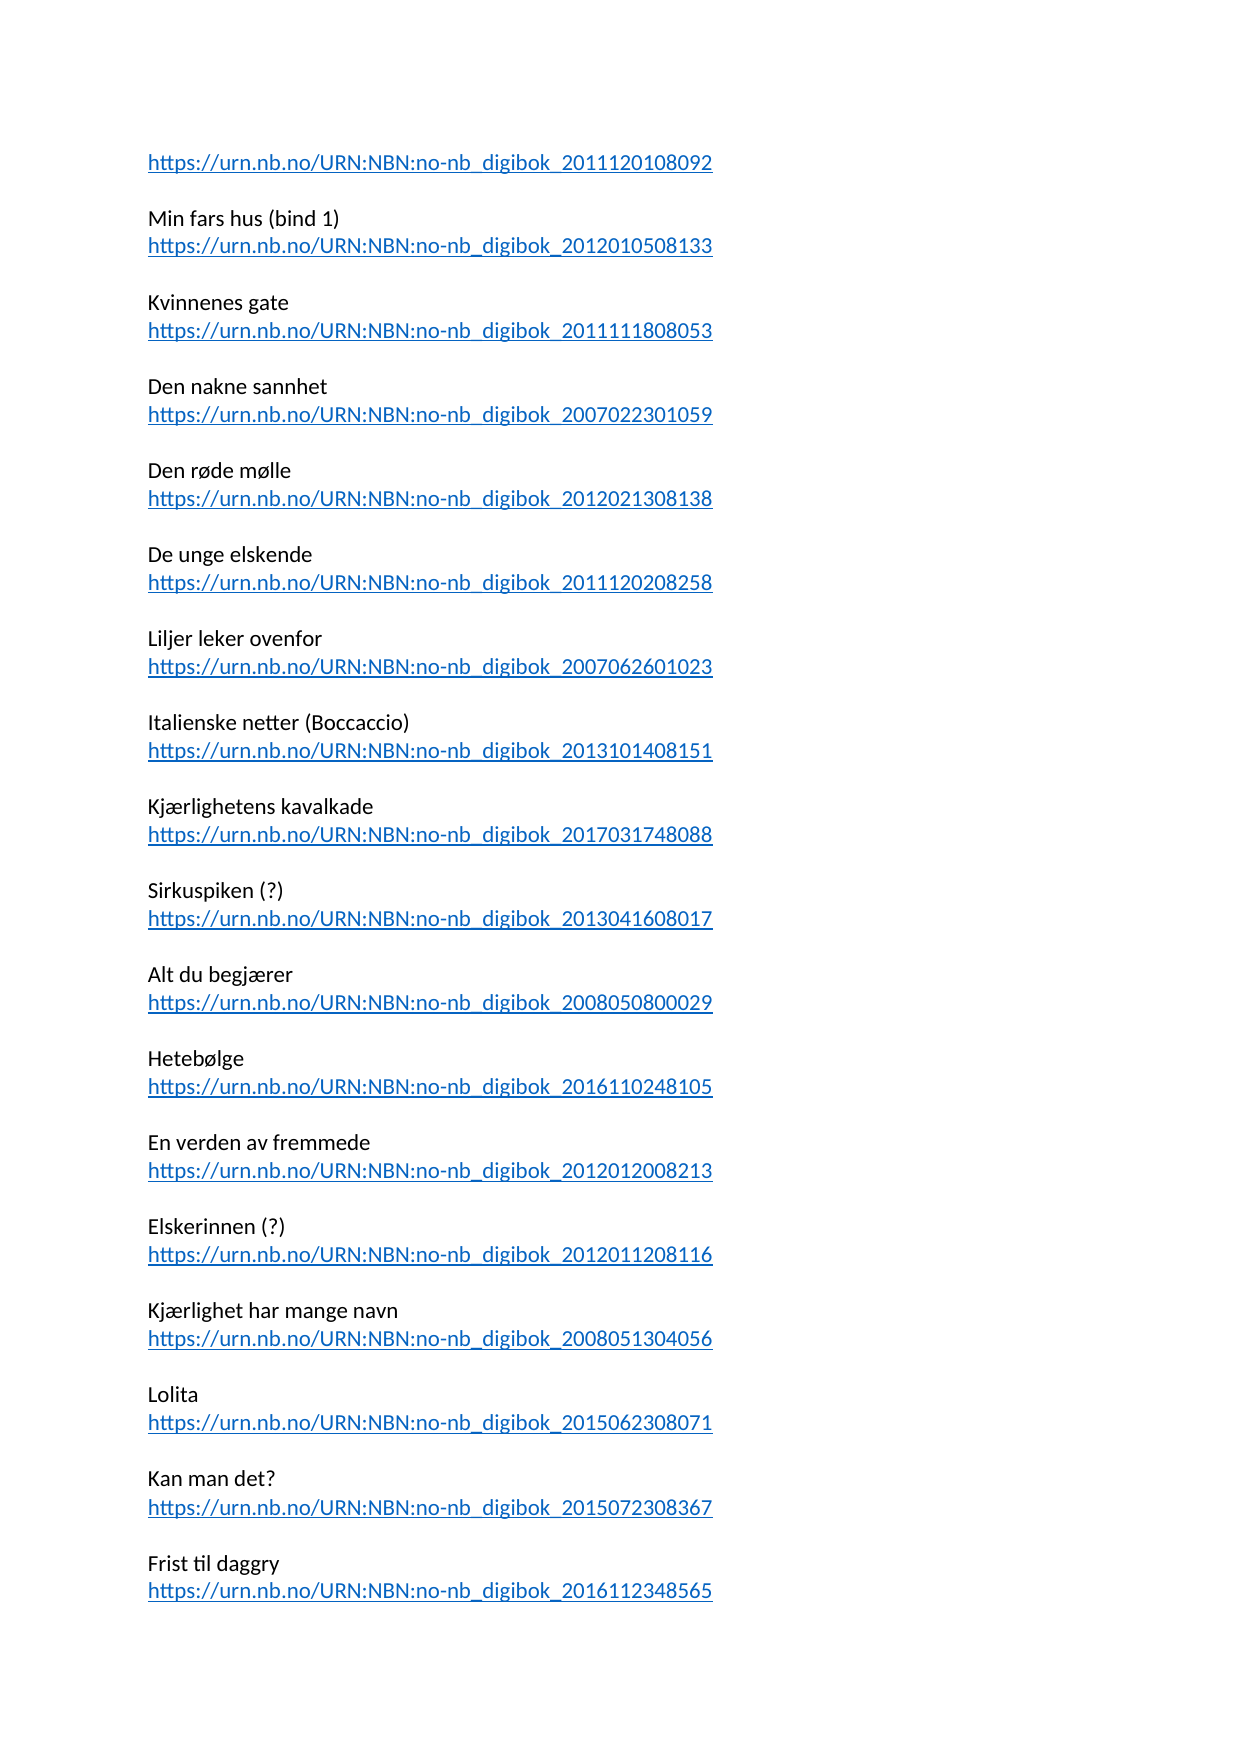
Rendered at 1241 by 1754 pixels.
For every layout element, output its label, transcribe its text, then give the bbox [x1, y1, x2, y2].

text Kjærlighet har mange navn [148, 1296, 1093, 1324]
text Den røde mølle [148, 456, 1093, 484]
text https://urn.nb.no/URN:NBN:no-nb_digibok_2013101408151 [148, 736, 1093, 764]
text https://urn.nb.no/URN:NBN:no-nb_digibok_2013041608017 [148, 904, 1093, 932]
text Kvinnenes gate [148, 288, 1093, 316]
text Liljer leker ovenfor [148, 624, 1093, 652]
text Den nakne sannhet [148, 372, 1093, 400]
text https://urn.nb.no/URN:NBN:no-nb_digibok_2016112348565 [148, 1577, 1093, 1605]
text https://urn.nb.no/URN:NBN:no-nb_digibok_2007022301059 [148, 400, 1093, 428]
text Frist til daggry [148, 1549, 1093, 1577]
text Alt du begjærer [148, 960, 1093, 988]
text Sirkuspiken (?) [148, 876, 1093, 904]
text Min fars hus (bind 1) [148, 204, 1093, 232]
text De unge elskende [148, 540, 1093, 568]
text https://urn.nb.no/URN:NBN:no-nb_digibok_2012012008213 [148, 1156, 1093, 1184]
text https://urn.nb.no/URN:NBN:no-nb_digibok_2012021308138 [148, 484, 1093, 512]
text https://urn.nb.no/URN:NBN:no-nb_digibok_2008051304056 [148, 1324, 1093, 1352]
text https://urn.nb.no/URN:NBN:no-nb_digibok_2015062308071 [148, 1408, 1093, 1437]
text https://urn.nb.no/URN:NBN:no-nb_digibok_2011111808053 [148, 316, 1093, 344]
text https://urn.nb.no/URN:NBN:no-nb_digibok_2008050800029 [148, 988, 1093, 1016]
text En verden av fremmede [148, 1128, 1093, 1156]
text Elskerinnen (?) [148, 1212, 1093, 1240]
text https://urn.nb.no/URN:NBN:no-nb_digibok_2016110248105 [148, 1072, 1093, 1100]
text https://urn.nb.no/URN:NBN:no-nb_digibok_2007062601023 [148, 652, 1093, 680]
text Kan man det? [148, 1464, 1093, 1493]
text https://urn.nb.no/URN:NBN:no-nb_digibok_2015072308367 [148, 1493, 1093, 1521]
text https://urn.nb.no/URN:NBN:no-nb_digibok_2012011208116 [148, 1240, 1093, 1268]
text https://urn.nb.no/URN:NBN:no-nb_digibok_2012010508133 [148, 232, 1093, 260]
text Lolita [148, 1381, 1093, 1408]
text Italienske netter (Boccaccio) [148, 708, 1093, 736]
text https://urn.nb.no/URN:NBN:no-nb_digibok_2017031748088 [148, 820, 1093, 848]
text Kjærlighetens kavalkade [148, 792, 1093, 820]
text https://urn.nb.no/URN:NBN:no-nb_digibok_2011120108092 [148, 148, 1093, 176]
text https://urn.nb.no/URN:NBN:no-nb_digibok_2011120208258 [148, 568, 1093, 596]
text Hetebølge [148, 1044, 1093, 1072]
